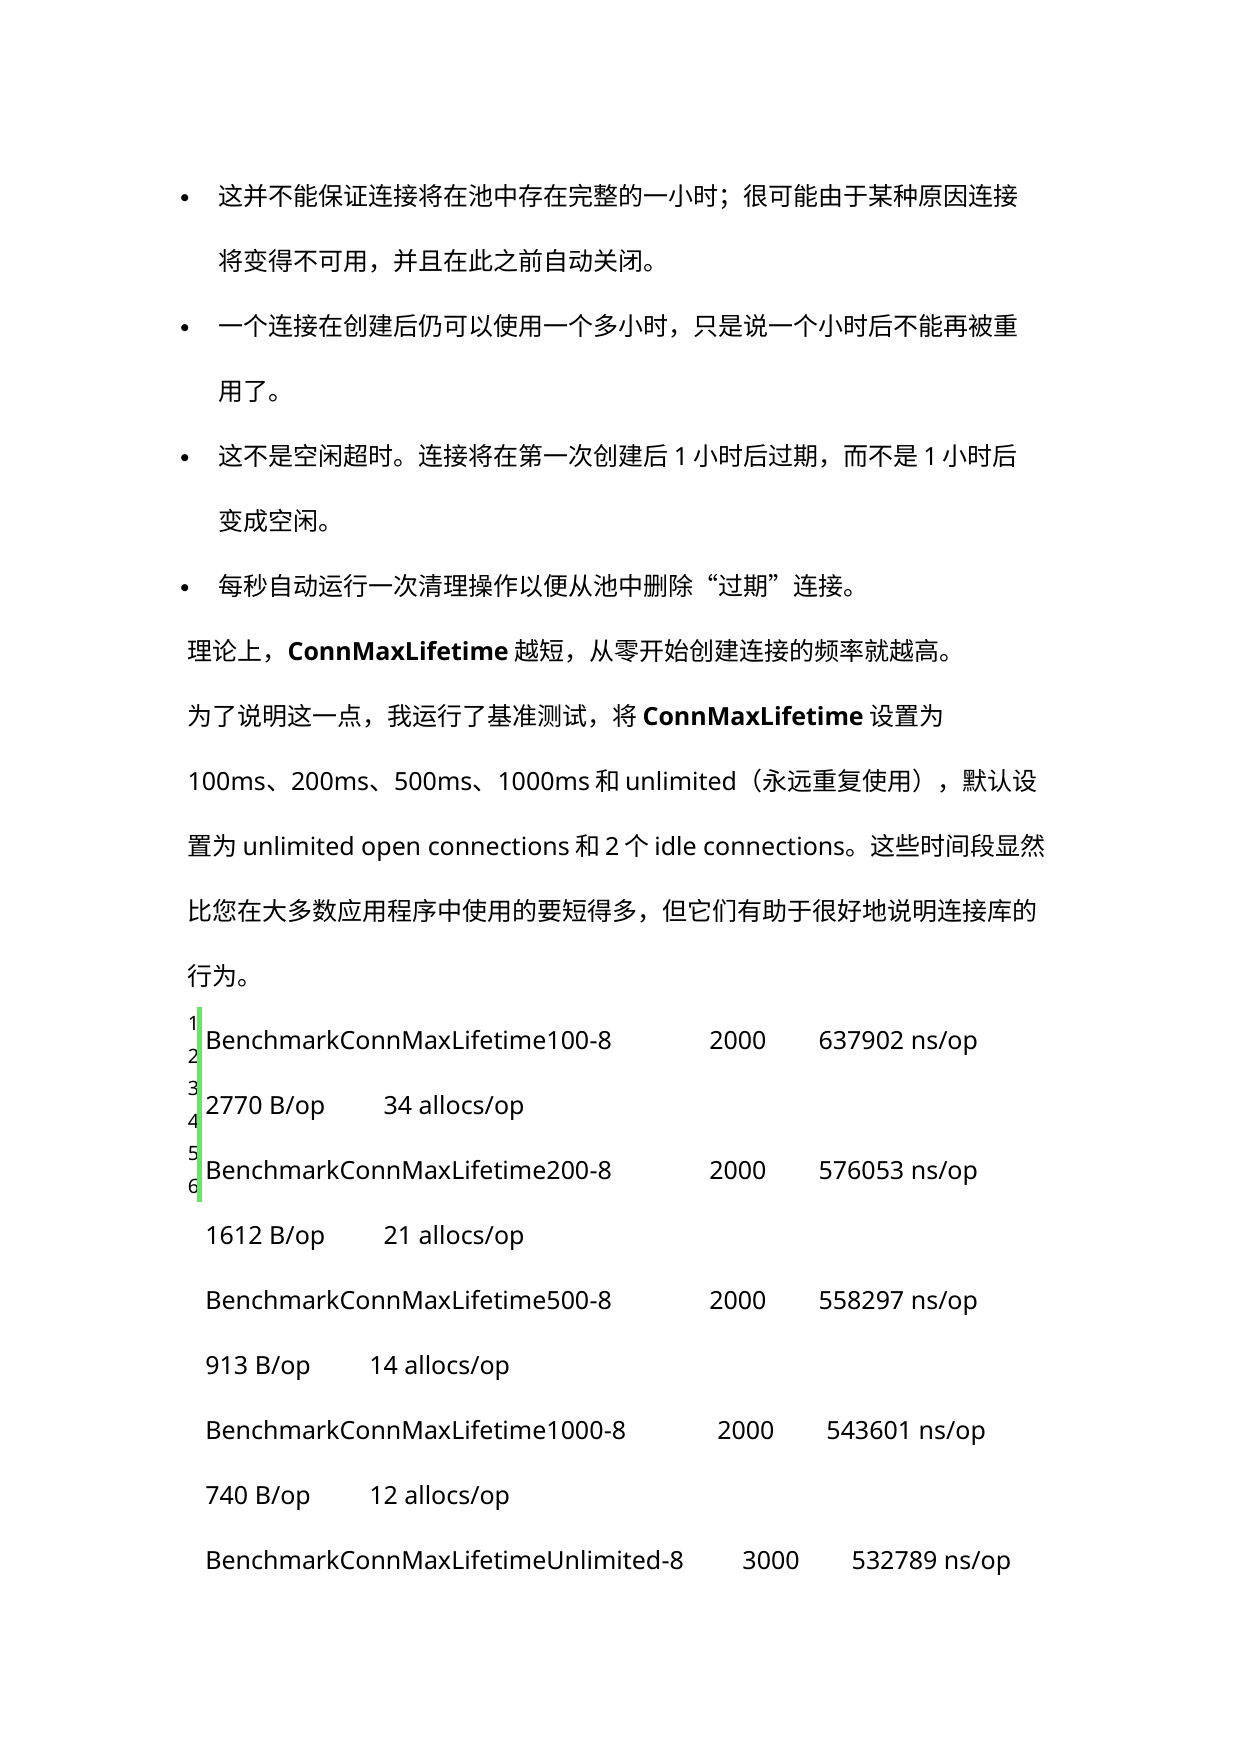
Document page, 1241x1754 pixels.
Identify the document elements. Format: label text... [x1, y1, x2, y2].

list 这并不能保证连接将在池中存在完整的一小时；很可能由于某种原因连接将变得不可用，并且在此之前自动关闭。 [181, 162, 1021, 292]
text 为了说明这一点，我运行了基准测试，将ConnMaxLifetime设置为100ms、200ms、500ms、1000ms和unlimited（永远重复使用），默认设置为unlimited open connections和2个idle connections。这些时间段显然比您在大多数应用程序中使用的要短得多，但它们有助于很好地说明连接库的行为。 [187, 682, 1053, 1007]
list 一个连接在创建后仍可以使用一个多小时，只是说一个小时后不能再被重用了。 [181, 292, 1021, 422]
list 每秒自动运行一次清理操作以便从池中删除“过期”连接。 [181, 552, 1021, 617]
table_header 1 2 3 4 5 6 [188, 1007, 205, 1592]
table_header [205, 1007, 1053, 1592]
list 这不是空闲超时。连接将在第一次创建后1小时后过期，而不是1小时后变成空闲。 [181, 422, 1021, 552]
text 理论上，ConnMaxLifetime越短，从零开始创建连接的频率就越高。 [187, 617, 1053, 682]
